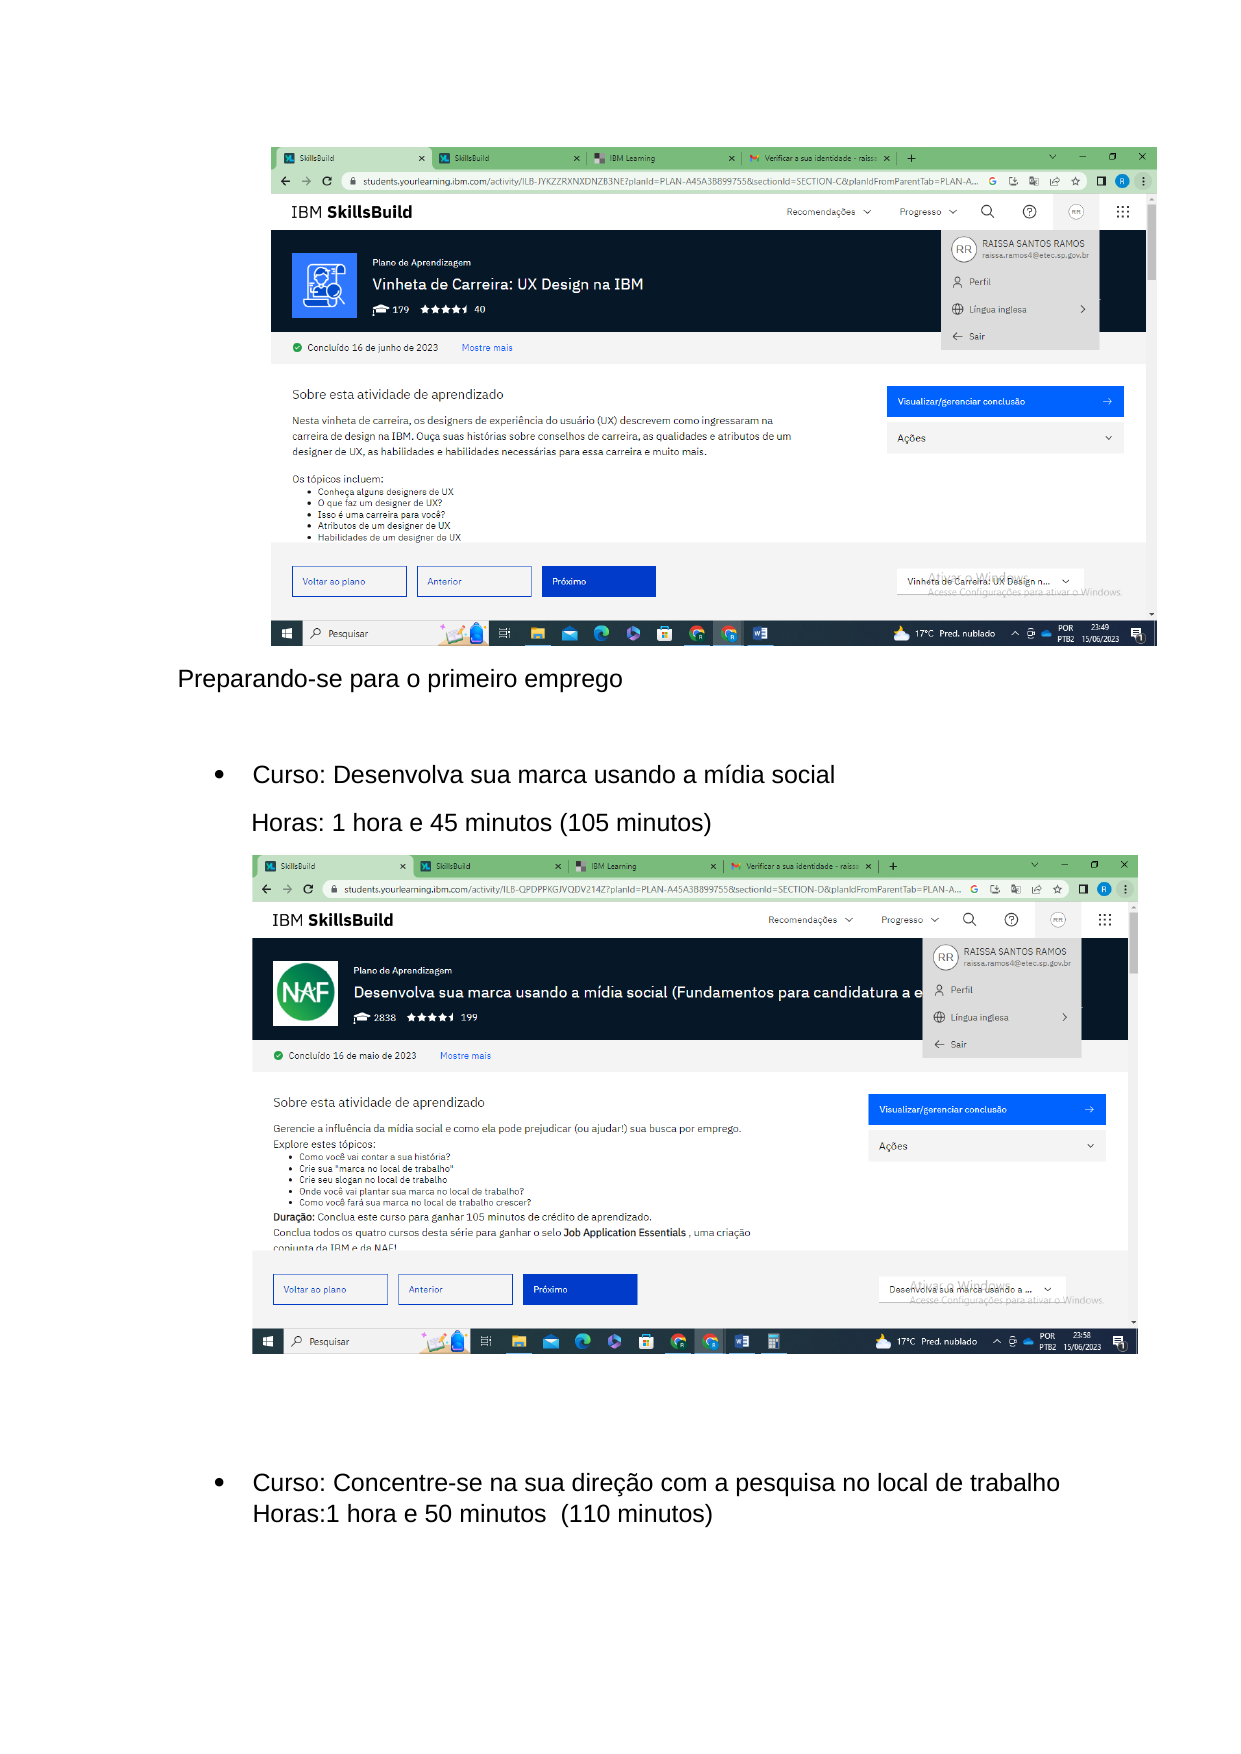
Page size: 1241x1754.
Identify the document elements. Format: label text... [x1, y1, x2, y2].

list Curso: Concentre-se na sua direção com a pesquisa no local de trabalho Horas:1 hora e 50 minutos (110 minutos) [215, 1468, 1063, 1528]
text Horas: 1 hora e 45 minutos (105 minutos) [177, 808, 1063, 836]
picture [252, 855, 1138, 1354]
text Preparando-se para o primeiro emprego [177, 664, 1063, 693]
list Curso: Desenvolva sua marca usando a mídia social [215, 760, 1063, 789]
